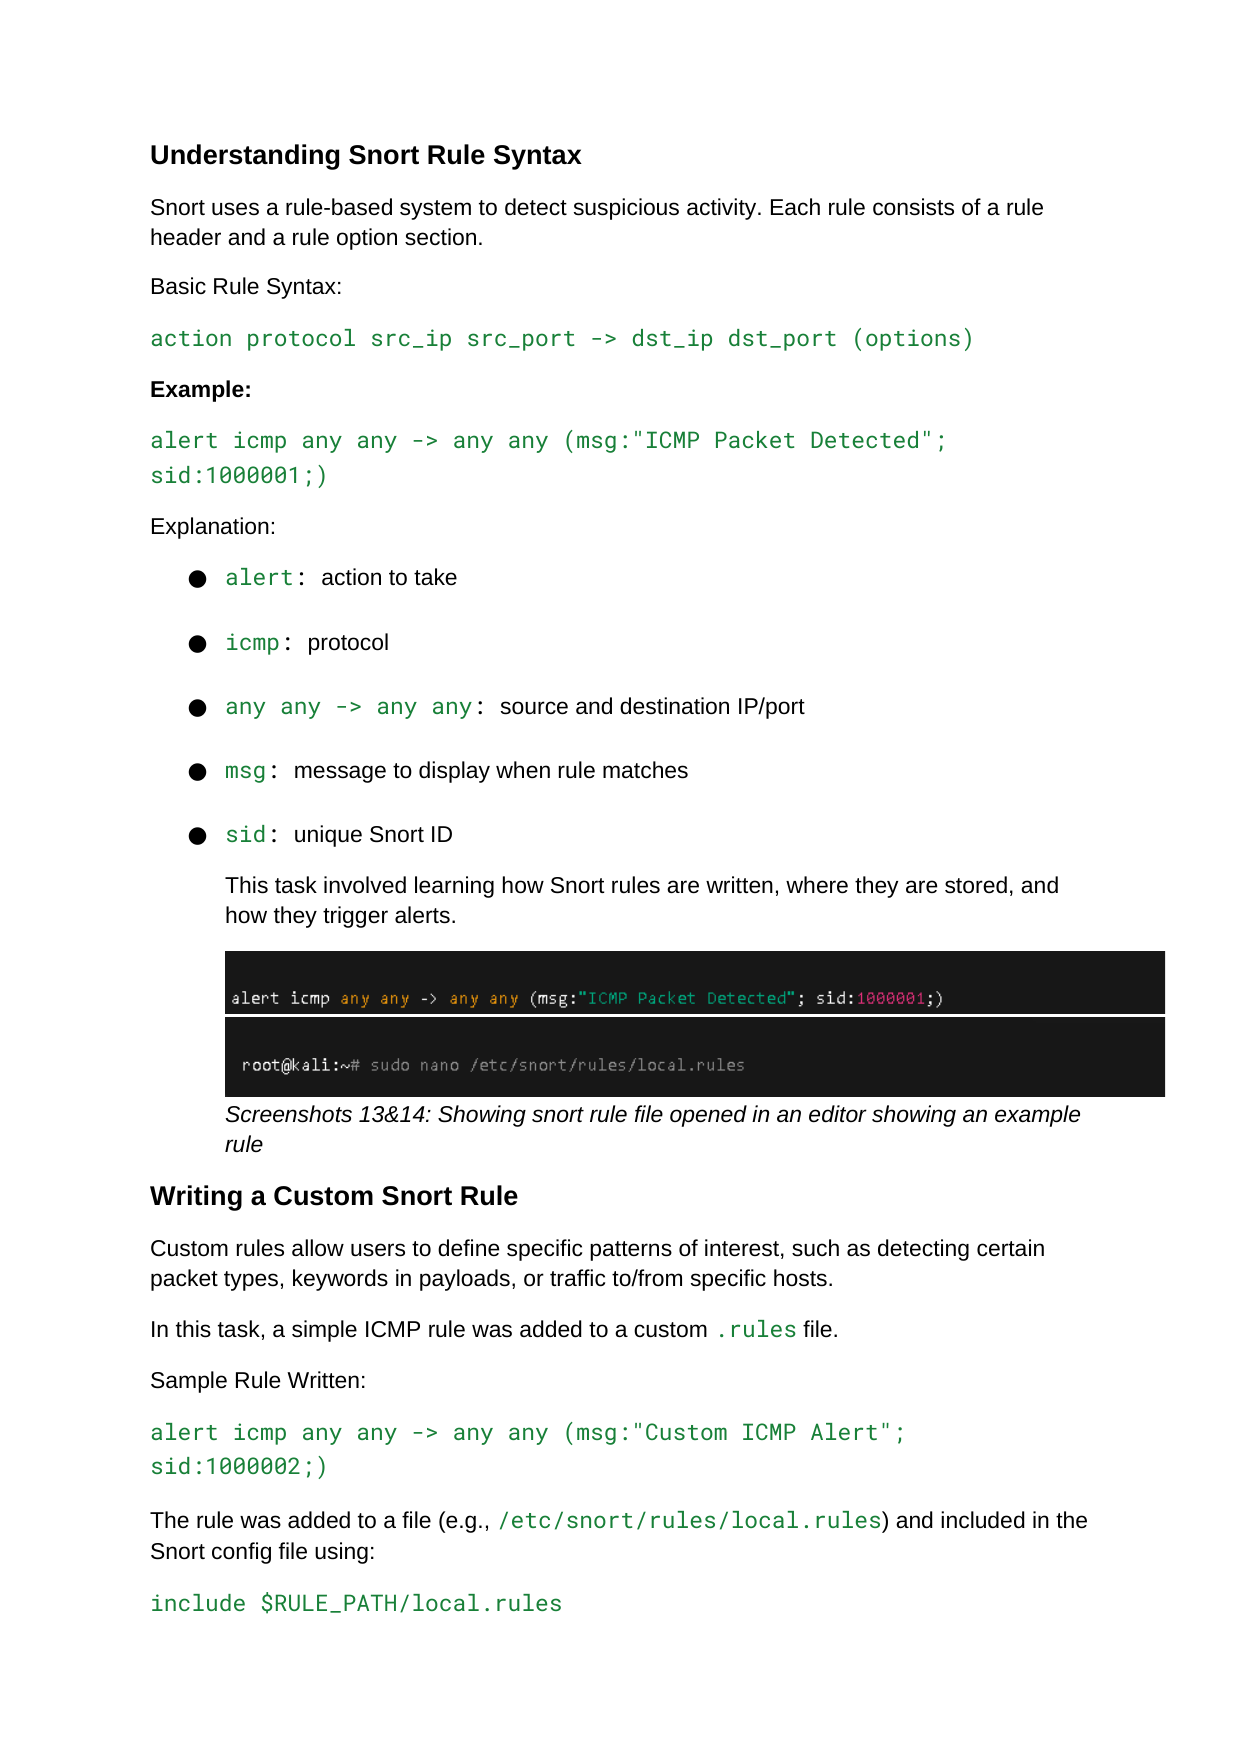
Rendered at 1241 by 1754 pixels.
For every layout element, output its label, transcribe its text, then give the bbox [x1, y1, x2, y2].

list sid: unique Snort ID [187, 819, 1090, 849]
text In this task, a simple ICMP rule was added to a custom .rules file. [150, 1314, 1090, 1344]
list msg: message to display when rule matches [187, 754, 1090, 815]
text Example: [150, 376, 1090, 402]
text Snort uses a rule-based system to detect suspicious activity. Each rule consists of a rule header and a rule option section. [150, 194, 1090, 251]
text include $RULE_PATH/local.rules [150, 1587, 1090, 1617]
picture [225, 1017, 1166, 1097]
text The rule was added to a file (e.g., /etc/snort/rules/local.rules) and included in the Snort config file using: [150, 1504, 1090, 1564]
text alert icmp any any -> any any (msg:"Custom ICMP Alert"; sid:1000002;) [150, 1416, 1090, 1481]
text Screenshots 13&14: Showing snort rule file opened in an editor showing an example rule [225, 1097, 1090, 1157]
text alert icmp any any -> any any (msg:"ICMP Packet Detected"; sid:1000001;) [150, 424, 1090, 489]
list alert: action to take [187, 562, 1090, 622]
text Basic Rule Syntax: [150, 273, 1090, 299]
text Explanation: [150, 513, 1090, 539]
picture [225, 951, 1166, 1014]
list icmp: protocol [187, 626, 1090, 686]
list any any -> any any: source and destination IP/port [187, 690, 1090, 751]
text Custom rules allow users to define specific patterns of interest, such as detecting certain packet types, keywords in payloads, or traffic to/from specific hosts. [150, 1234, 1090, 1291]
text action protocol src_ip src_port -> dst_ip dst_port (options) [150, 322, 1090, 352]
text Writing a Custom Snort Rule [150, 1180, 1090, 1211]
text Understanding Snort Rule Syntax [150, 139, 1090, 171]
text Sample Rule Written: [150, 1367, 1090, 1393]
text This task involved learning how Snort rules are written, where they are stored, and how they trigger alerts. [225, 872, 1090, 929]
